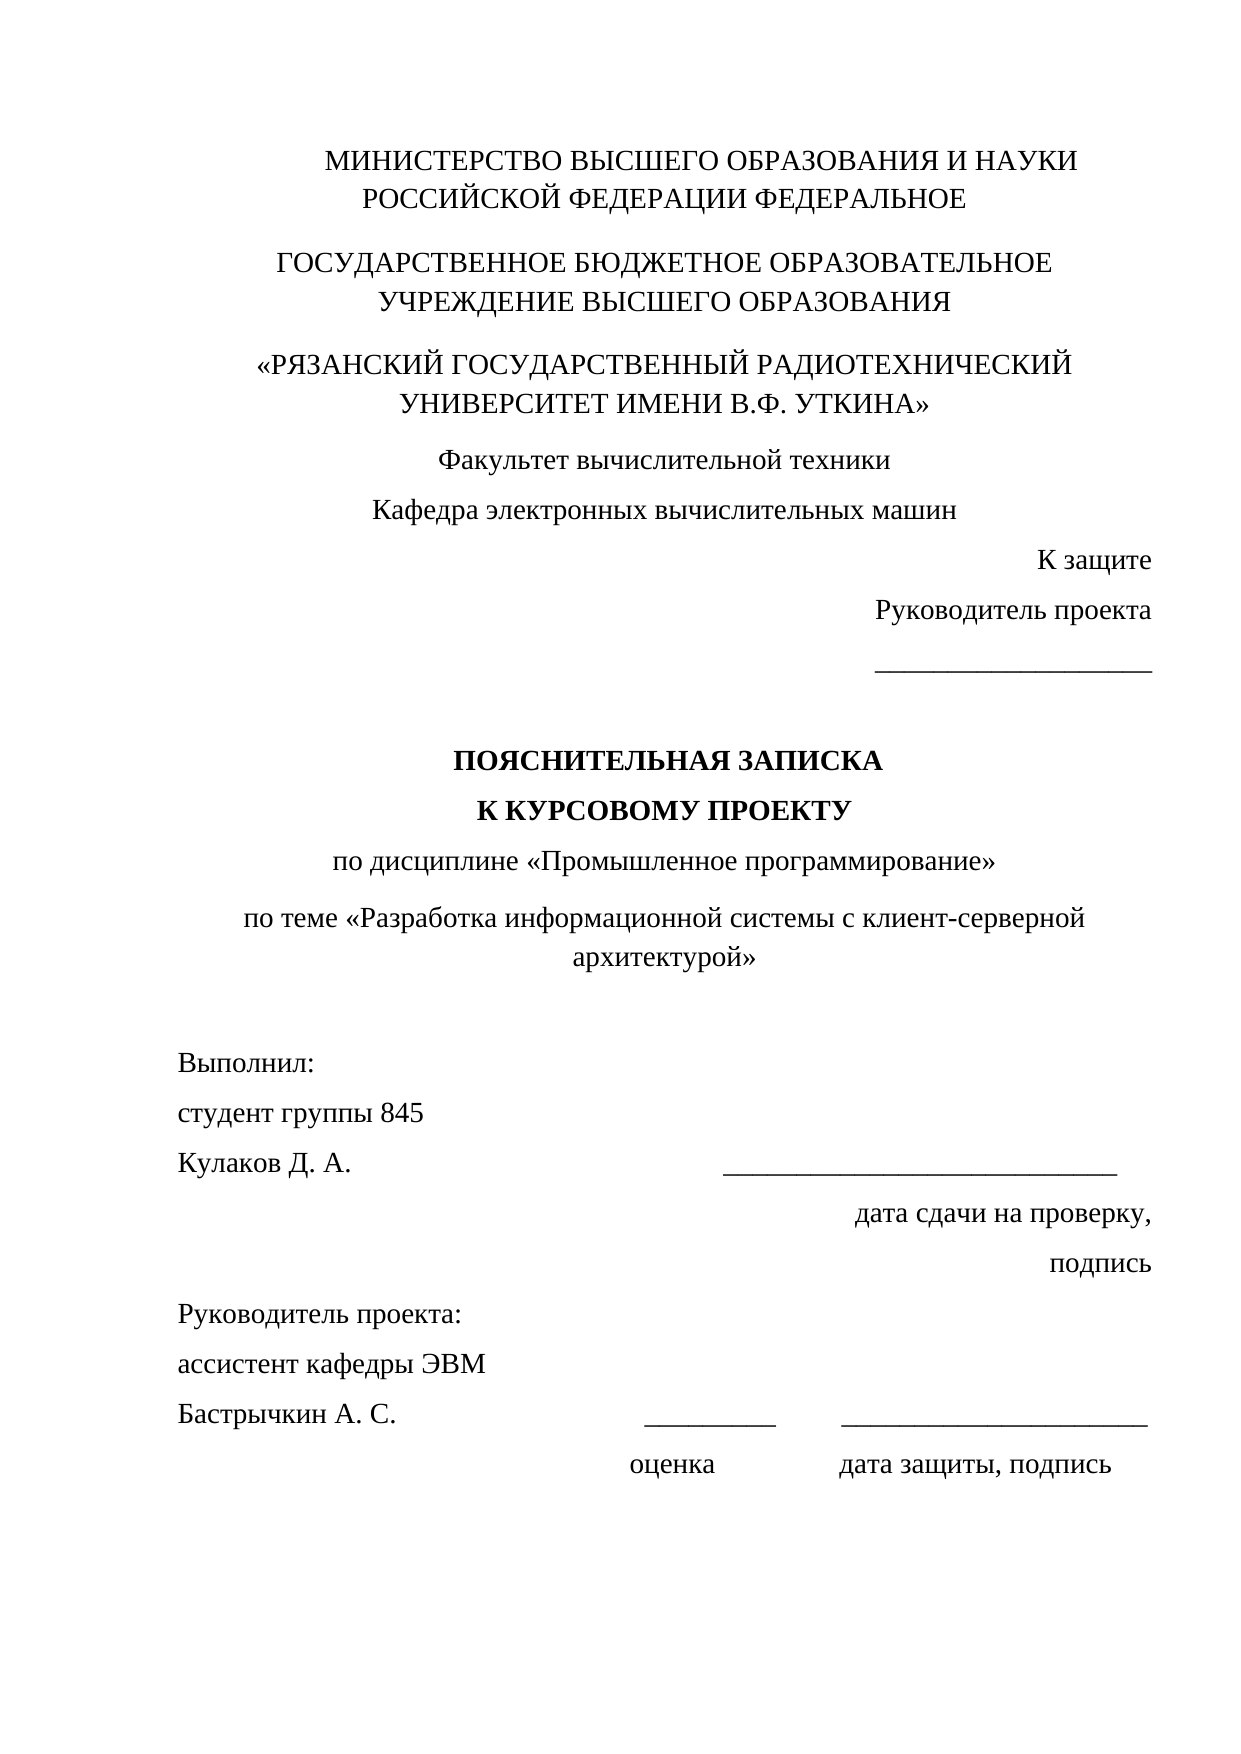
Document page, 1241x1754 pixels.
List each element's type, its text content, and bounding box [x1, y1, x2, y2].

text ПОЯСНИТЕЛЬНАЯ ЗАПИСКА [177, 750, 1152, 775]
text Руководитель проекта [177, 600, 1152, 625]
text по теме «Разработка информационной системы с клиент-серверной архитектурой» [177, 900, 1152, 972]
text ассистент кафедры ЭВМ [177, 1353, 341, 1378]
text Кулаков Д. А. ___________________________ [177, 1153, 295, 1178]
text Руководитель проекта: [177, 1303, 1152, 1328]
text оценка дата защиты, подпись [177, 1453, 1152, 1478]
text К КУРСОВОМУ ПРОЕКТУ [177, 800, 1152, 825]
text ___________________ [177, 650, 1152, 675]
text подпись [177, 1253, 1152, 1278]
text по дисциплине «Промышленное программирование» [177, 850, 1152, 875]
text ГОСУДАРСТВЕННОЕ БЮДЖЕТНОЕ ОБРАЗОВАТЕЛЬНОЕ УЧРЕЖДЕНИЕ ВЫСШЕГО ОБРАЗОВАНИЯ [177, 245, 1152, 317]
text Кафедра электронных вычислительных машин [415, 499, 1152, 524]
text К защите [177, 549, 1152, 575]
text МИНИСТЕРСТВО ВЫСШЕГО ОБРАЗОВАНИЯ И НАУКИ РОССИЙСКОЙ ФЕДЕРАЦИИ ФЕДЕРАЛЬНОЕ [177, 143, 1152, 215]
text Кулаков Д. А. ___________________________ [305, 1153, 1152, 1178]
text Бастрычкин А. С. _________ _____________________ [177, 1403, 1152, 1428]
text «РЯЗАНСКИЙ ГОСУДАРСТВЕННЫЙ РАДИОТЕХНИЧЕСКИЙ УНИВЕРСИТЕТ ИМЕНИ В.Ф. УТКИНА» [177, 347, 1152, 419]
text Выполнил: [177, 1052, 1152, 1078]
text Факультет вычислительной техники [177, 449, 1152, 474]
text студент группы 845 [177, 1103, 1152, 1128]
text ассистент кафедры ЭВМ [344, 1353, 1152, 1378]
text Кафедра электронных вычислительных машин [177, 499, 412, 524]
text дата сдачи на проверку, [177, 1203, 1152, 1228]
